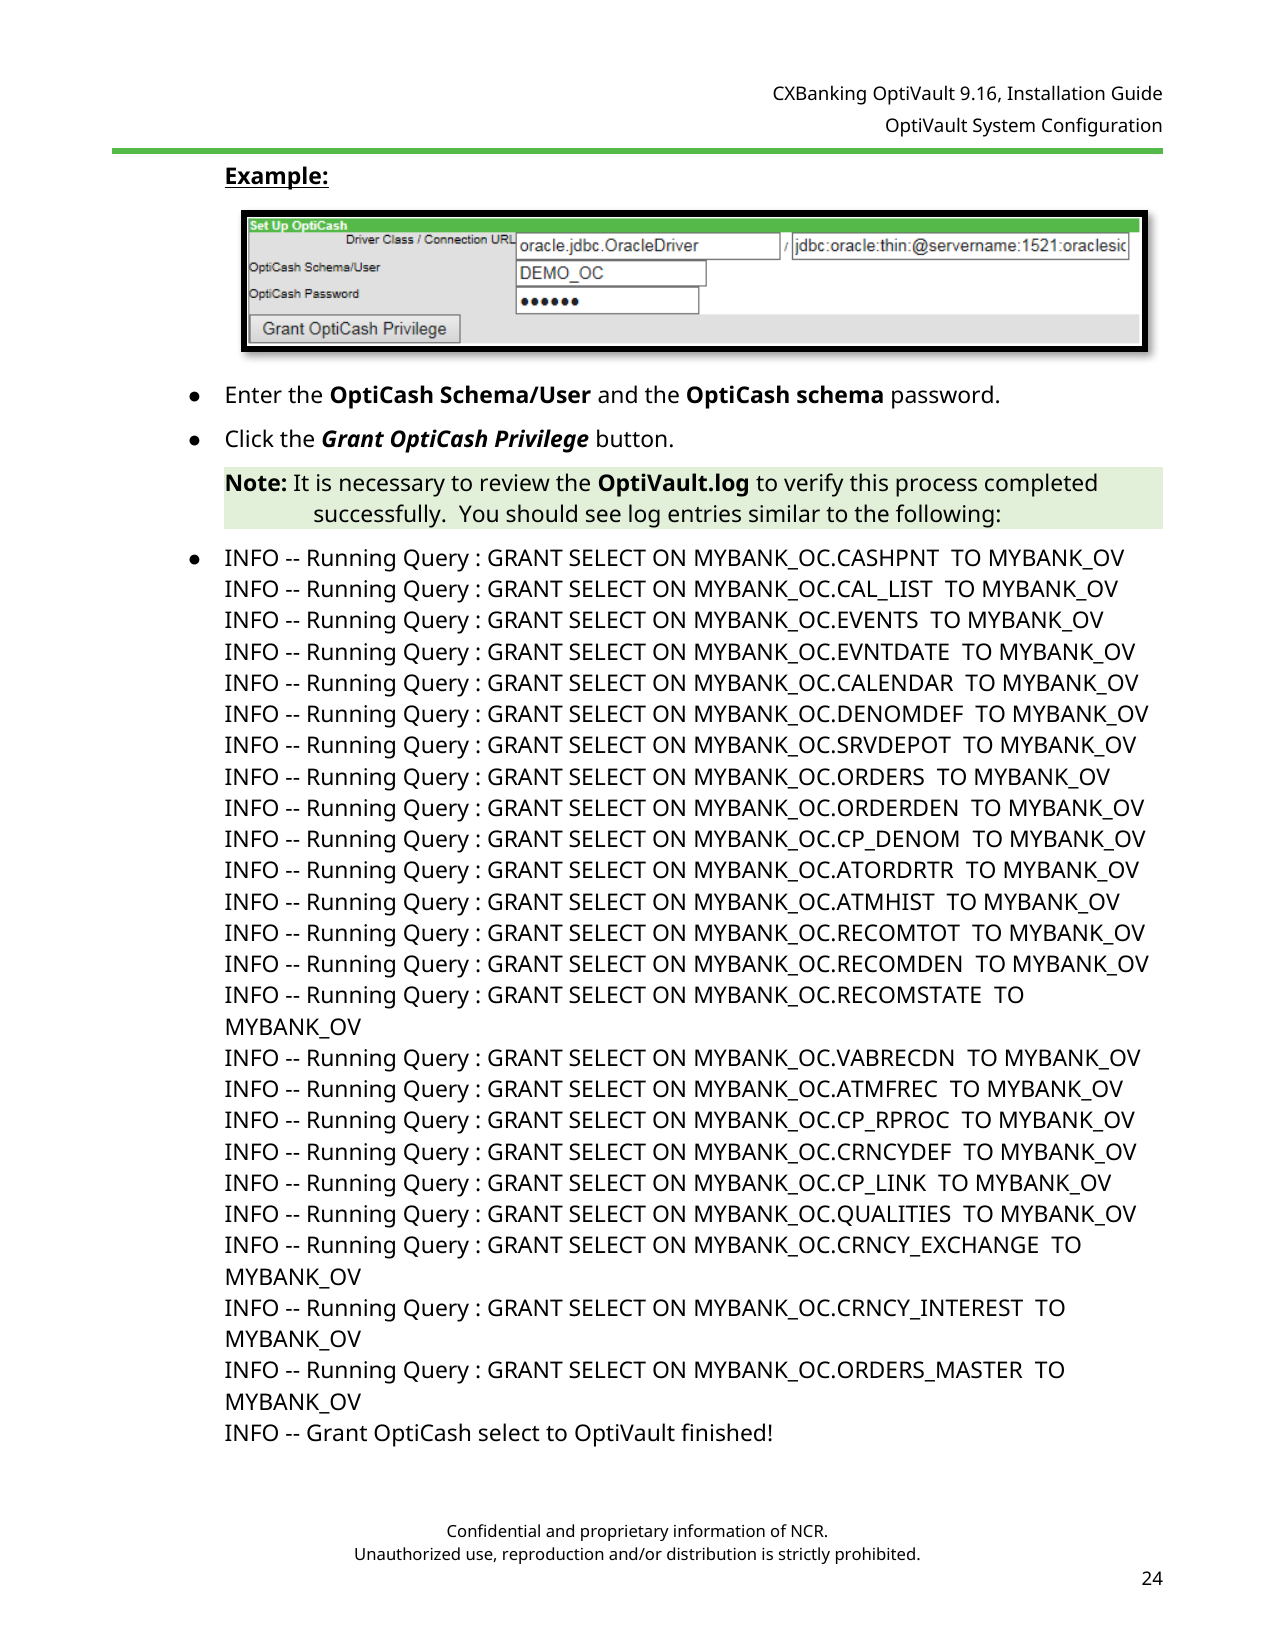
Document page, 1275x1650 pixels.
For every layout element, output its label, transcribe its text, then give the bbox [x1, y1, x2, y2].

list Enter the OptiCash Schema/User and the OptiCash schema password. [187, 379, 1163, 410]
list INFO -- Running Query : GRANT SELECT ON MYBANK_OC.CASHPNT TO MYBANK_OV INFO -- Running Query : GRANT SELECT ON MYBANK_OC.CAL_LIST TO MYBANK_OV INFO -- Running Query : GRANT SELECT ON MYBANK_OC.EVENTS TO MYBANK_OV INFO -- Running Query : GRANT SELECT ON MYBANK_OC.EVNTDATE TO MYBANK_OV INFO -- Running Query : GRANT SELECT ON MYBANK_OC.CALENDAR TO MYBANK_OV INFO -- Running Query : GRANT SELECT ON MYBANK_OC.DENOMDEF TO MYBANK_OV INFO -- Running Query : GRANT SELECT ON MYBANK_OC.SRVDEPOT TO MYBANK_OV INFO -- Running Query : GRANT SELECT ON MYBANK_OC.ORDERS TO MYBANK_OV INFO -- Running Query : GRANT SELECT ON MYBANK_OC.ORDERDEN TO MYBANK_OV INFO -- Running Query : GRANT SELECT ON MYBANK_OC.CP_DENOM TO MYBANK_OV INFO -- Running Query : GRANT SELECT ON MYBANK_OC.ATORDRTR TO MYBANK_OV INFO -- Running Query : GRANT SELECT ON MYBANK_OC.ATMHIST TO MYBANK_OV INFO -- Running Query : GRANT SELECT ON MYBANK_OC.RECOMTOT TO MYBANK_OV INFO -- Running Query : GRANT SELECT ON MYBANK_OC.RECOMDEN TO MYBANK_OV INFO -- Running Query : GRANT SELECT ON MYBANK_OC.RECOMSTATE TO MYBANK_OV INFO -- Running Query : GRANT SELECT ON MYBANK_OC.VABRECDN TO MYBANK_OV INFO -- Running Query : GRANT SELECT ON MYBANK_OC.ATMFREC TO MYBANK_OV INFO -- Running Query : GRANT SELECT ON MYBANK_OC.CP_RPROC TO MYBANK_OV INFO -- Running Query : GRANT SELECT ON MYBANK_OC.CRNCYDEF TO MYBANK_OV INFO -- Running Query : GRANT SELECT ON MYBANK_OC.CP_LINK TO MYBANK_OV INFO -- Running Query : GRANT SELECT ON MYBANK_OC.QUALITIES TO MYBANK_OV INFO -- Running Query : GRANT SELECT ON MYBANK_OC.CRNCY_EXCHANGE TO MYBANK_OV INFO -- Running Query : GRANT SELECT ON MYBANK_OC.CRNCY_INTEREST TO MYBANK_OV INFO -- Running Query : GRANT SELECT ON MYBANK_OC.ORDERS_MASTER TO MYBANK_OV INFO -- Grant OptiCash select to OptiVault finished! [187, 542, 1163, 1448]
text Note: It is necessary to review the OptiVault.log to verify this process completed successfully. You should see log entries similar to the following: [224, 467, 1163, 529]
picture [247, 217, 1142, 346]
list Click the Grant OptiCash Privilege button. [187, 423, 1163, 454]
list Example: [224, 160, 1163, 192]
